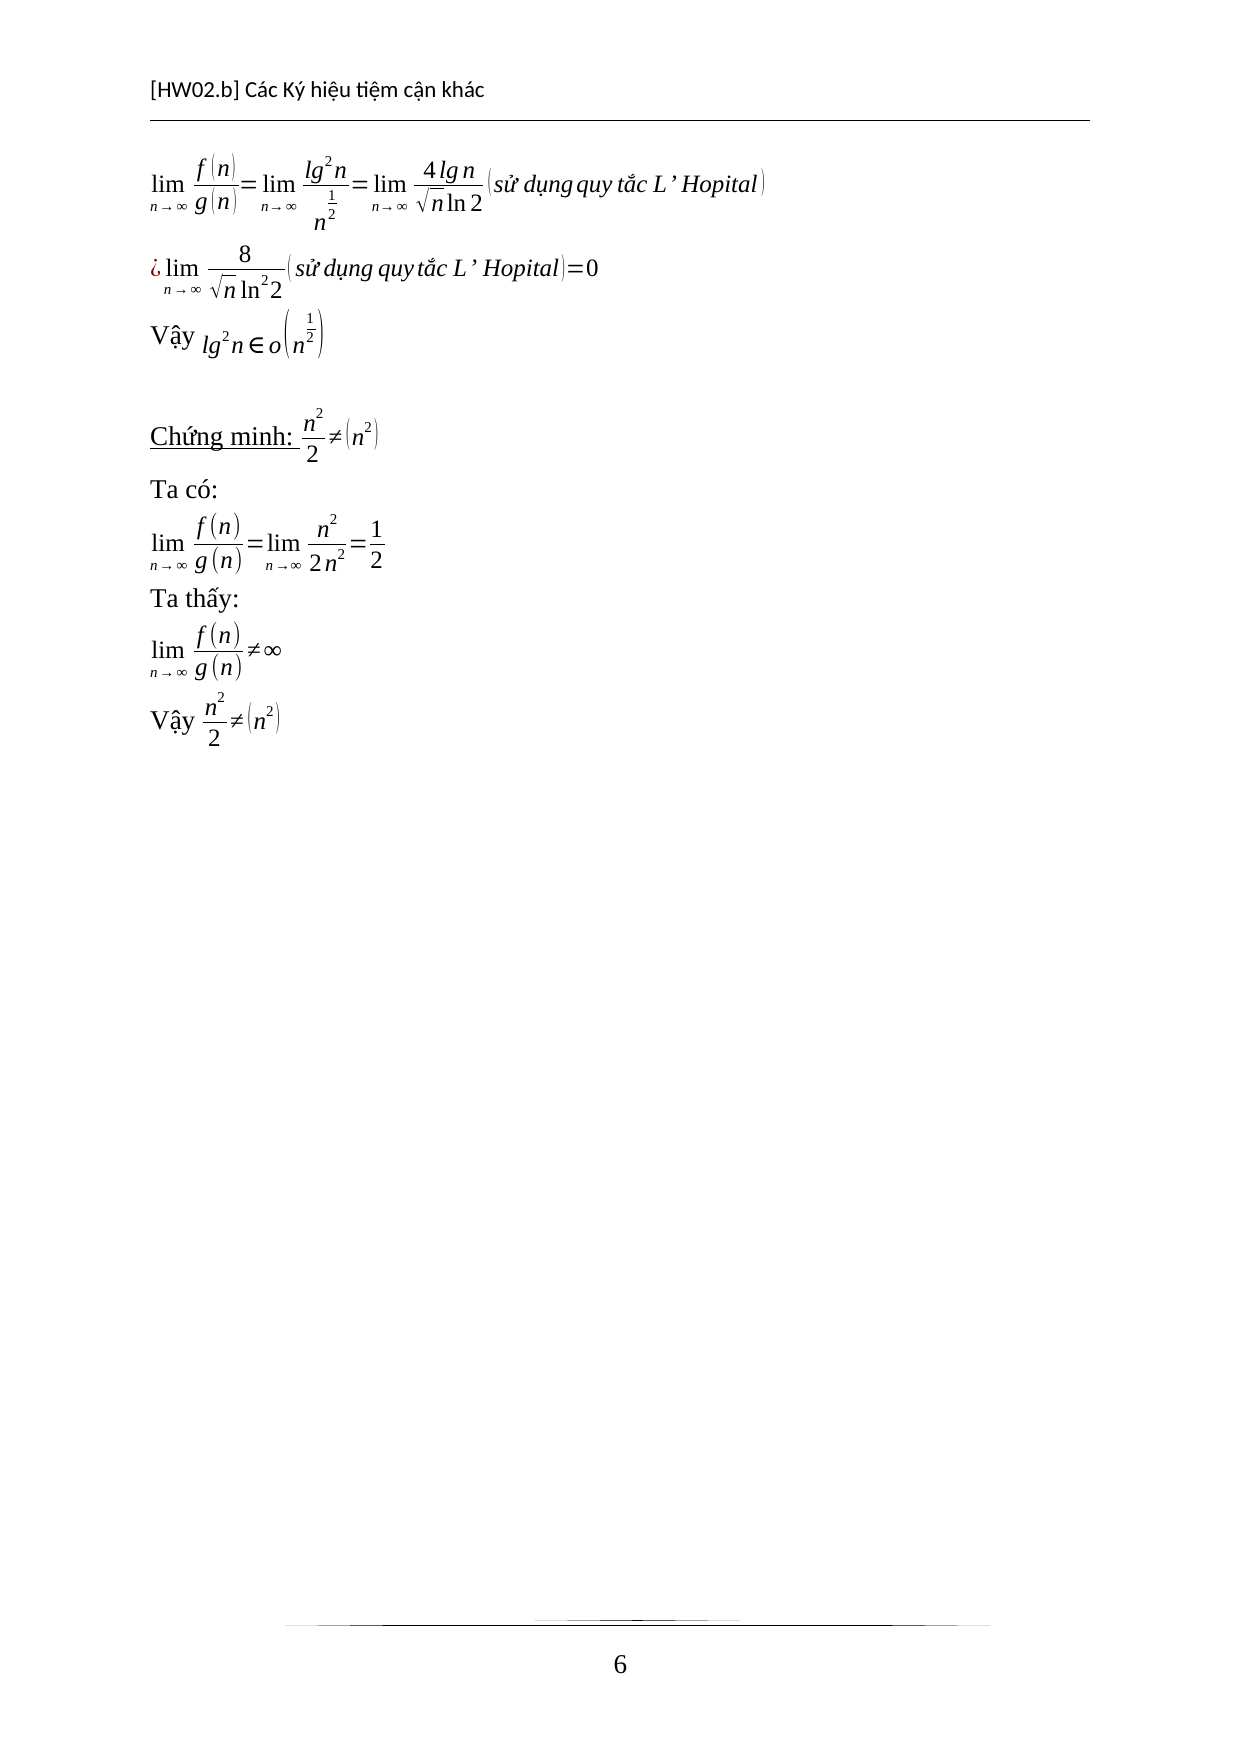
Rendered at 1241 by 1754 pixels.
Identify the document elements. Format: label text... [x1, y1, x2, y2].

text Ta có: [150, 473, 1090, 504]
text Vậy [150, 308, 1090, 361]
text Chứng minh: [150, 405, 1090, 467]
text Vậy [150, 689, 1090, 751]
text Ta thấy: [150, 582, 1090, 613]
